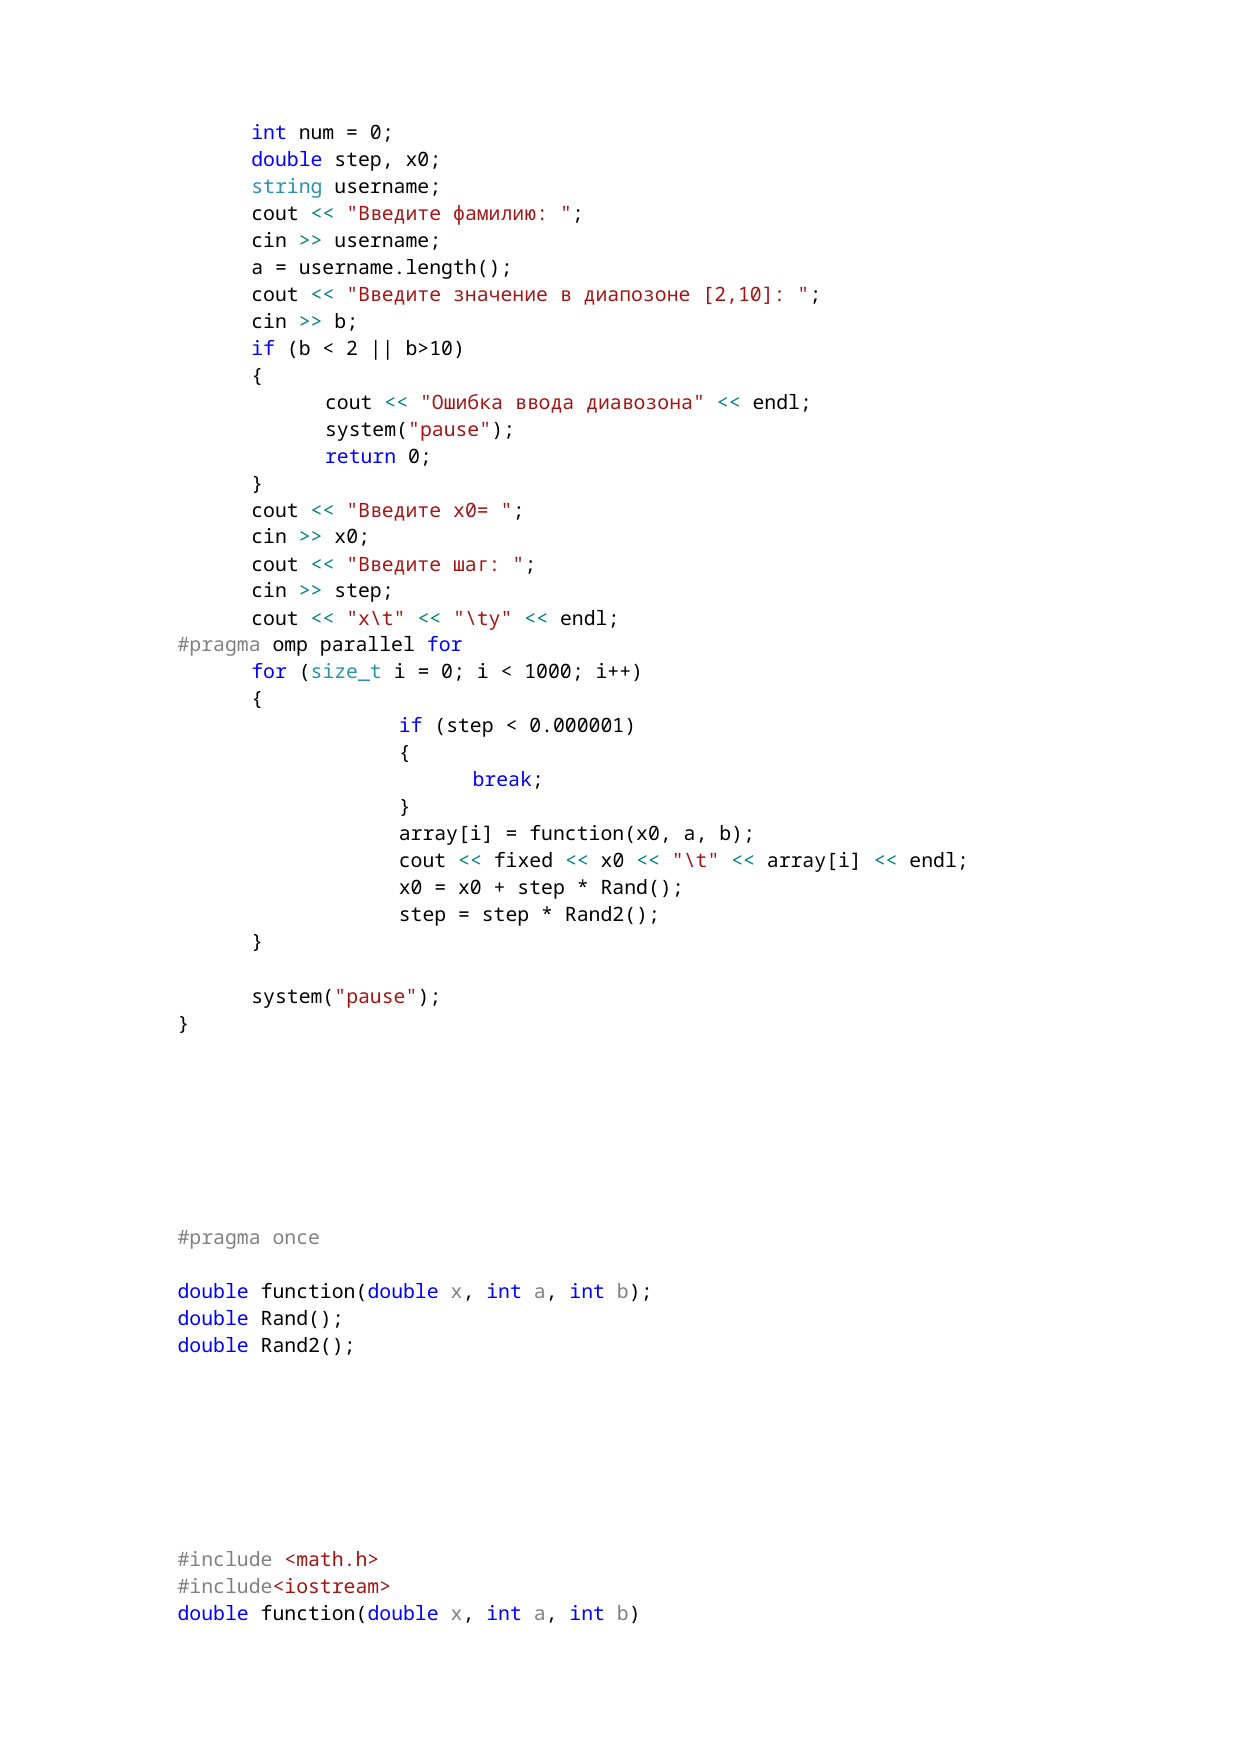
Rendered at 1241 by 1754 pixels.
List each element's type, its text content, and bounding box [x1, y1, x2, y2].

text cout << "Введите фамилию: "; [177, 199, 1152, 226]
text { [177, 361, 1152, 388]
text cout << "Введите шаг: "; [177, 550, 1152, 577]
text double Rand(); [177, 1304, 1152, 1331]
text } [177, 469, 1152, 496]
text { [177, 739, 1152, 766]
text } [177, 1009, 1152, 1036]
text double step, x0; [177, 145, 1152, 172]
text break; [177, 766, 1152, 793]
text double Rand2(); [177, 1331, 1152, 1358]
text cout << "Введите x0= "; [177, 496, 1152, 523]
text string username; [177, 172, 1152, 199]
text #pragma omp parallel for [177, 631, 1152, 658]
text if (b < 2 || b>10) [177, 334, 1152, 361]
text system("pause"); [177, 415, 1152, 442]
text step = step * Rand2(); [177, 901, 1152, 927]
text cout << "x\t" << "\ty" << endl; [177, 604, 1152, 631]
text if (step < 0.000001) [177, 712, 1152, 739]
text array[i] = function(x0, a, b); [177, 819, 1152, 847]
text system("pause"); [177, 982, 1152, 1009]
text #include <math.h> [177, 1546, 1152, 1572]
text cout << fixed << x0 << "\t" << array[i] << endl; [177, 847, 1152, 873]
text cin >> x0; [177, 523, 1152, 550]
text } [177, 793, 1152, 819]
text cin >> step; [177, 577, 1152, 604]
text x0 = x0 + step * Rand(); [177, 873, 1152, 901]
text double function(double x, int a, int b); [177, 1277, 1152, 1304]
text cout << "Ошибка ввода диавозона" << endl; [177, 388, 1152, 415]
text for (size_t i = 0; i < 1000; i++) [177, 658, 1152, 685]
text double function(double x, int a, int b) [177, 1599, 1152, 1626]
text #include<iostream> [177, 1572, 1152, 1599]
text cout << "Введите значение в диапозоне [2,10]: "; [177, 280, 1152, 307]
text #pragma once [177, 1223, 1152, 1251]
text int num = 0; [177, 118, 1152, 145]
text return 0; [177, 442, 1152, 469]
text a = username.length(); [177, 253, 1152, 280]
text cin >> username; [177, 226, 1152, 253]
text cin >> b; [177, 307, 1152, 334]
text } [177, 927, 1152, 954]
text { [177, 685, 1152, 712]
